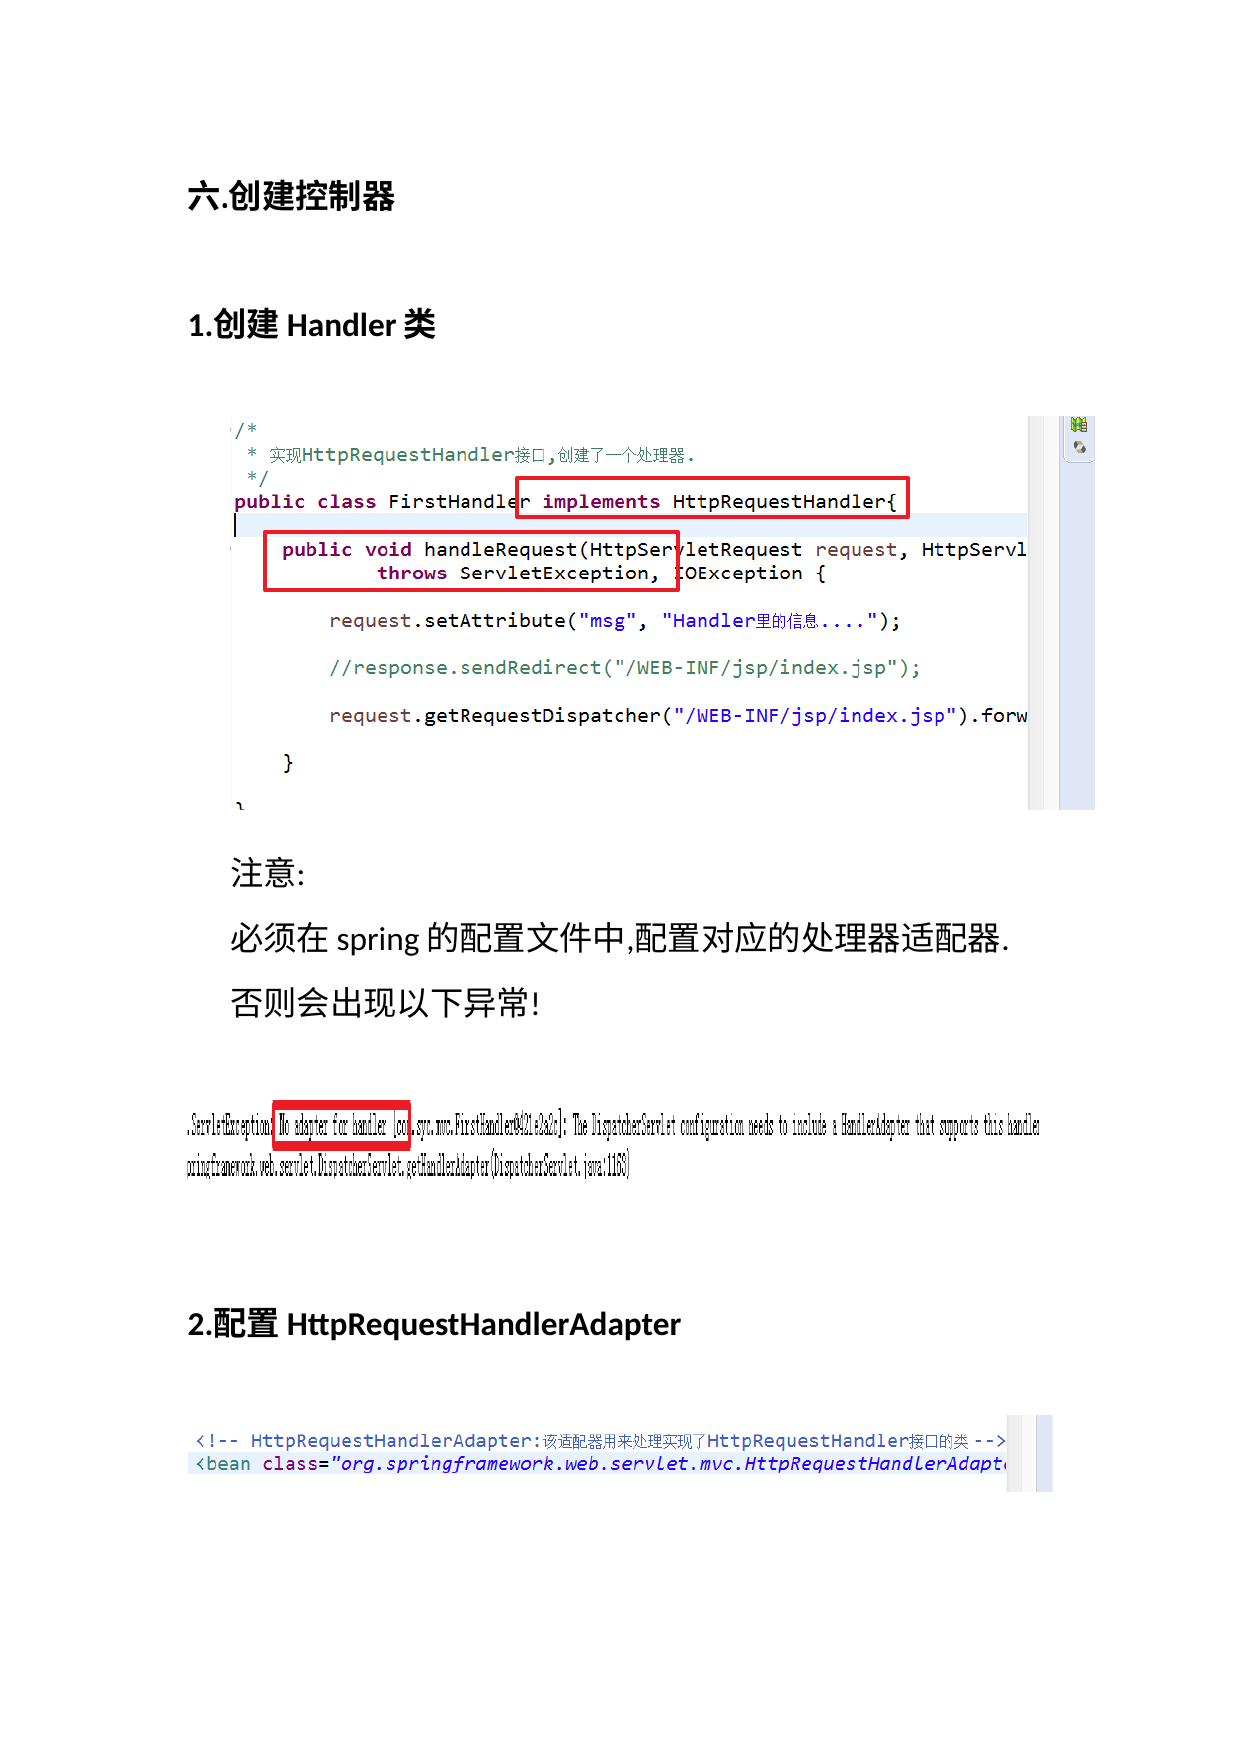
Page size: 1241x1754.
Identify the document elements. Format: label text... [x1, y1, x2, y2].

picture [187, 1098, 1039, 1179]
list 否则会出现以下异常! [230, 969, 1053, 1034]
picture [187, 1415, 1053, 1492]
picture [229, 416, 1095, 810]
list 必须在spring的配置文件中,配置对应的处理器适配器. [230, 904, 1053, 969]
subtitle 2.配置HttpRequestHandlerAdapter [187, 1288, 1053, 1353]
subtitle 六.创建控制器 [187, 162, 1053, 227]
list 注意: [230, 839, 1053, 904]
subtitle 1.创建Handler类 [187, 289, 1053, 354]
